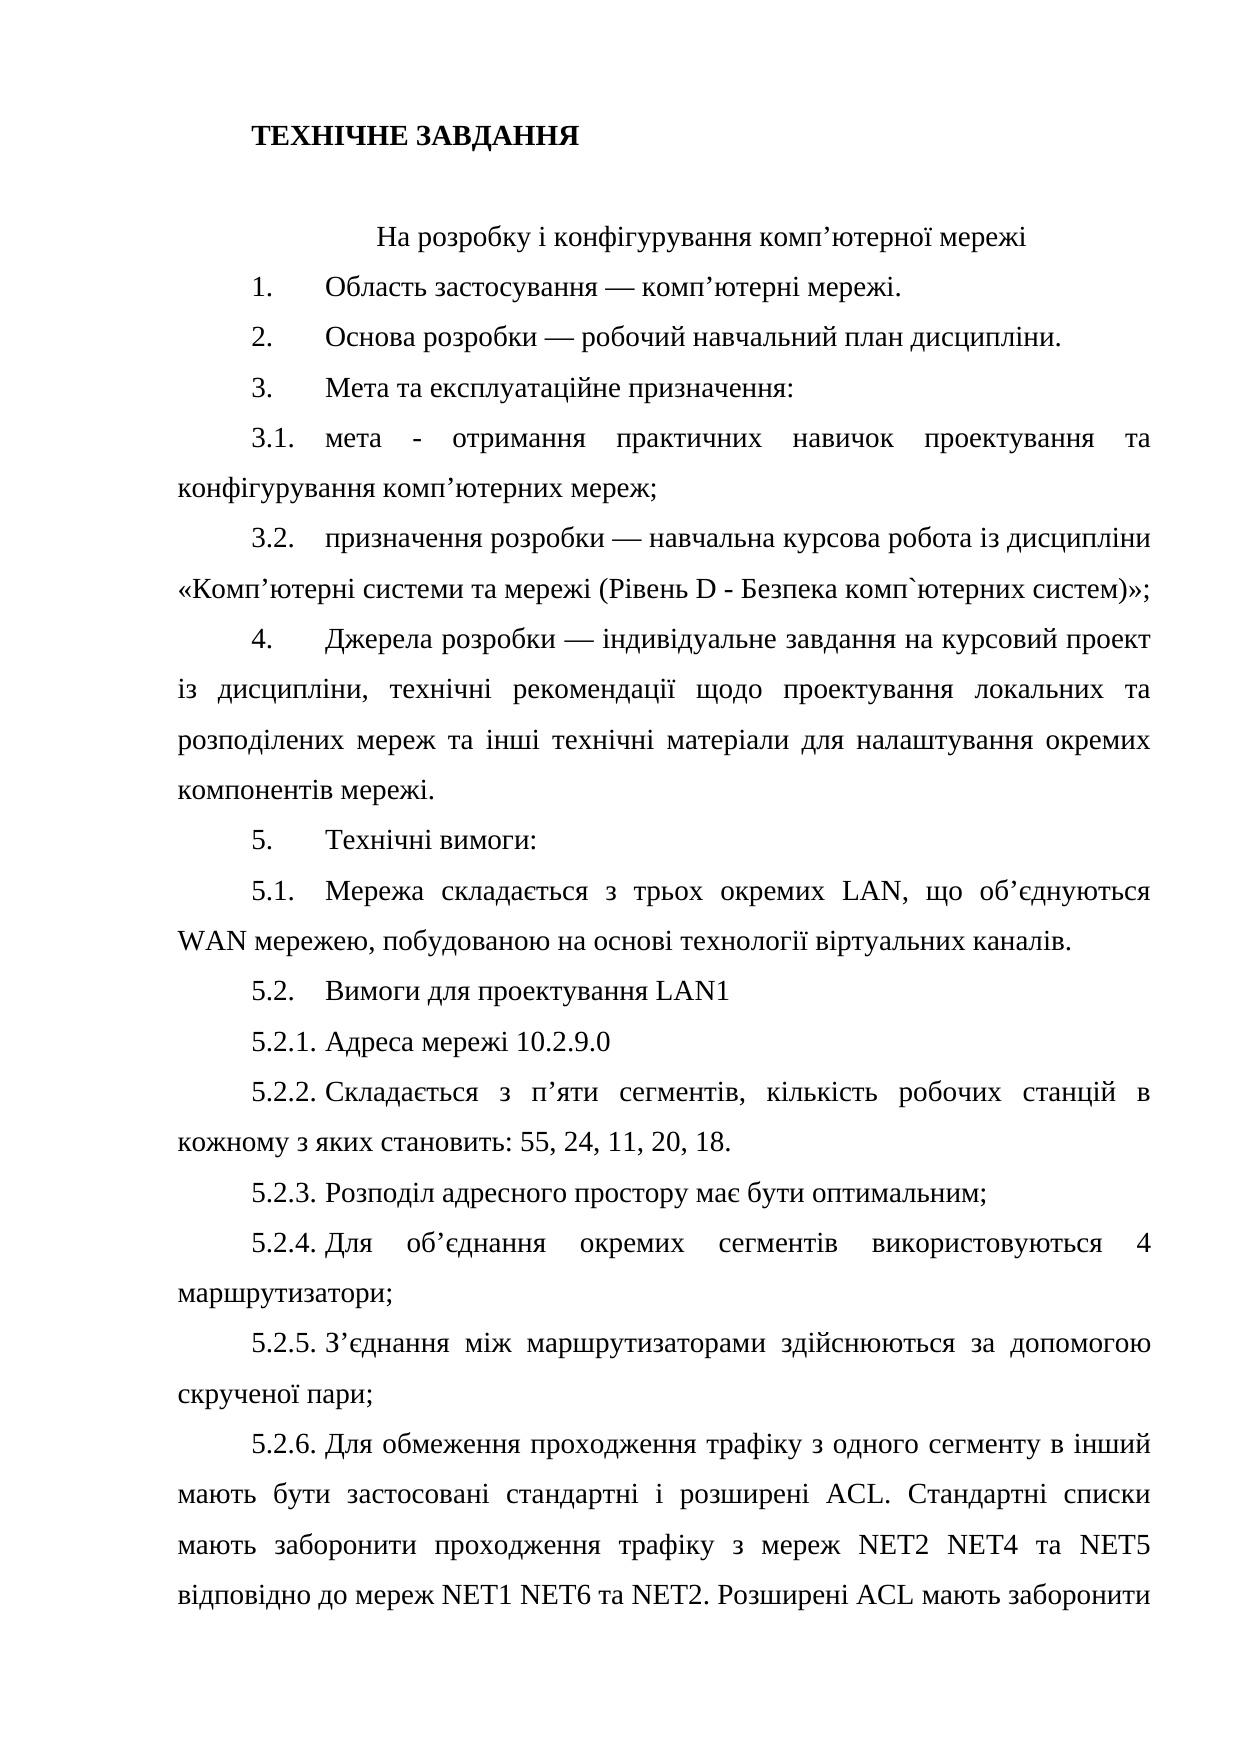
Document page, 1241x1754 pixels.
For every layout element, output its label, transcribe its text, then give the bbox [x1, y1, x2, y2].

list Розподіл адресного простору має бути оптимальним; [177, 1175, 1152, 1208]
list Джерела розробки — індивідуальне завдання на курсовий проект із дисципліни, технічні рекомендації щодо проектування локальних та розподілених мереж та інші технічні матеріали для налаштування окремих компонентів мережі. [177, 621, 1152, 806]
list Для об’єднання окремих сегментів використовуються 4 маршрутизатори; [177, 1225, 1152, 1309]
list Технічні вимоги: [177, 822, 1152, 856]
list Мета та експлуатаційне призначення: [177, 370, 1152, 403]
list Вимоги для проектування LAN1 [177, 973, 1152, 1007]
list Область застосування — комп’ютерні мережі. [177, 269, 1152, 303]
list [177, 1426, 1152, 1611]
list призначення розробки — навчальна курсова робота із дисципліни «Комп’ютерні системи та мережі (Рівень D - Безпека комп`ютерних систем)»; [177, 521, 1152, 604]
list Мережа складається з трьох окремих LAN, що об’єднуються WAN мережею, побудованою на основі технології віртуальних каналів. [177, 873, 1152, 957]
text ТЕХНІЧНЕ ЗАВДАННЯ [177, 118, 1152, 152]
text На розробку і конфігурування комп’ютерної мережі [177, 219, 1152, 252]
list Адреса мережі 10.2.9.0 [177, 1024, 1152, 1057]
list З’єднання між маршрутизаторами здійснюються за допомогою скрученої пари; [177, 1326, 1152, 1409]
list Основа розробки — робочий навчальний план дисципліни. [177, 319, 1152, 353]
list Складається з п’яти сегментів, кількість робочих станцій в кожному з яких становить: 55, 24, 11, 20, 18. [177, 1074, 1152, 1158]
list мета - отримання практичних навичок проектування та конфігурування комп’ютерних мереж; [177, 420, 1152, 504]
